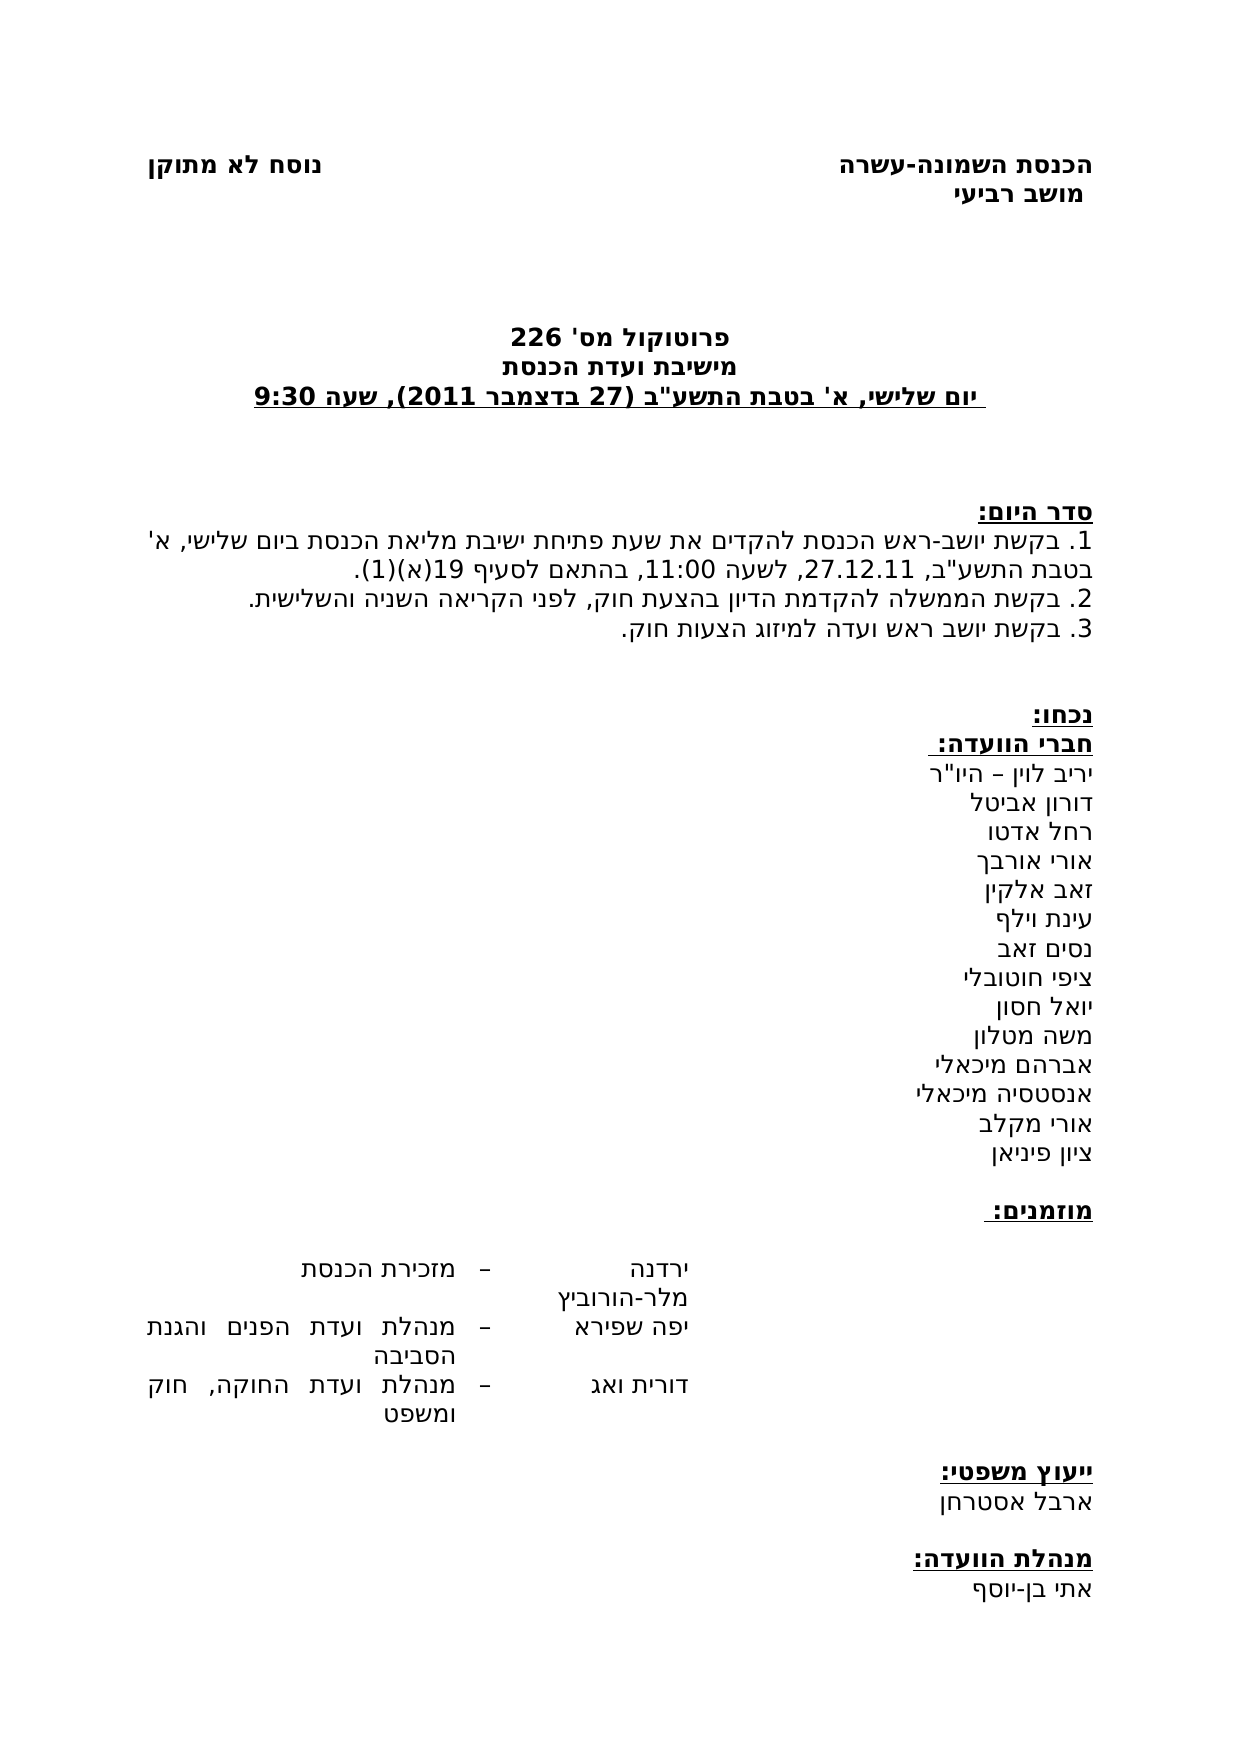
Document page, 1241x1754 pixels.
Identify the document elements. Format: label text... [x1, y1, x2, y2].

table_header מזכירת הכנסת [136, 1254, 468, 1312]
text זאב אלקין [147, 875, 1093, 904]
table_cell – [468, 1370, 502, 1429]
text אברהם מיכאלי [147, 1050, 1093, 1079]
table_cell יפה שפירא [503, 1312, 700, 1370]
text מושב רביעי [147, 179, 1093, 208]
text סדר היום: [147, 497, 1093, 526]
text ציפי חוטובלי [147, 963, 1093, 992]
text משה מטלון [147, 1021, 1093, 1050]
text ייעוץ משפטי: [147, 1457, 1093, 1487]
text הכנסת השמונה-עשרה [657, 150, 1093, 179]
text 2. בקשת הממשלה להקדמת הדיון בהצעת חוק, לפני הקריאה השניה והשלישית. [147, 584, 1093, 614]
table_cell דורית ואג [503, 1370, 700, 1429]
text יואל חסון [147, 992, 1093, 1021]
table_header – [468, 1254, 502, 1312]
text ציון פיניאן [147, 1138, 1093, 1167]
text אורי מקלב [147, 1109, 1093, 1138]
text עינת וילף [147, 904, 1093, 934]
text 3. בקשת יושב ראש ועדה למיזוג הצעות חוק. [147, 614, 1093, 643]
text יריב לוין – היו"ר [147, 759, 1093, 788]
text פרוטוקול מס' 226 [147, 323, 1093, 352]
text יום שלישי, א' בטבת התשע"ב (27 בדצמבר 2011), שעה 9:30 [147, 382, 1093, 411]
table_header ירדנה מלר-הורוביץ [503, 1254, 700, 1312]
table_cell – [468, 1312, 502, 1370]
text 1. בקשת יושב-ראש הכנסת להקדים את שעת פתיחת ישיבת מליאת הכנסת ביום שלישי, א' בטבת התשע"ב, 27.12.11, לשעה 11:00, בהתאם לסעיף 19(א)(1). [147, 526, 1093, 584]
text ארבל אסטרחן [147, 1487, 1093, 1516]
text מנהלת הוועדה: [147, 1544, 1093, 1574]
table_cell מנהלת ועדת הפנים והגנת הסביבה [136, 1312, 468, 1370]
text דורון אביטל [147, 788, 1093, 817]
text נסים זאב [147, 934, 1093, 963]
table_cell מנהלת ועדת החוקה, חוק ומשפט [136, 1370, 468, 1429]
text אתי בן-יוסף [147, 1574, 1093, 1603]
text רחל אדטו [147, 817, 1093, 846]
text נכחו: [147, 700, 1093, 729]
text אנסטסיה מיכאלי [147, 1079, 1093, 1109]
text מוזמנים: [147, 1196, 1093, 1225]
text אורי אורבך [147, 846, 1093, 875]
text חברי הוועדה: [147, 729, 1093, 759]
text מישיבת ועדת הכנסת [147, 352, 1093, 382]
text נוסח לא מתוקן [147, 150, 583, 179]
